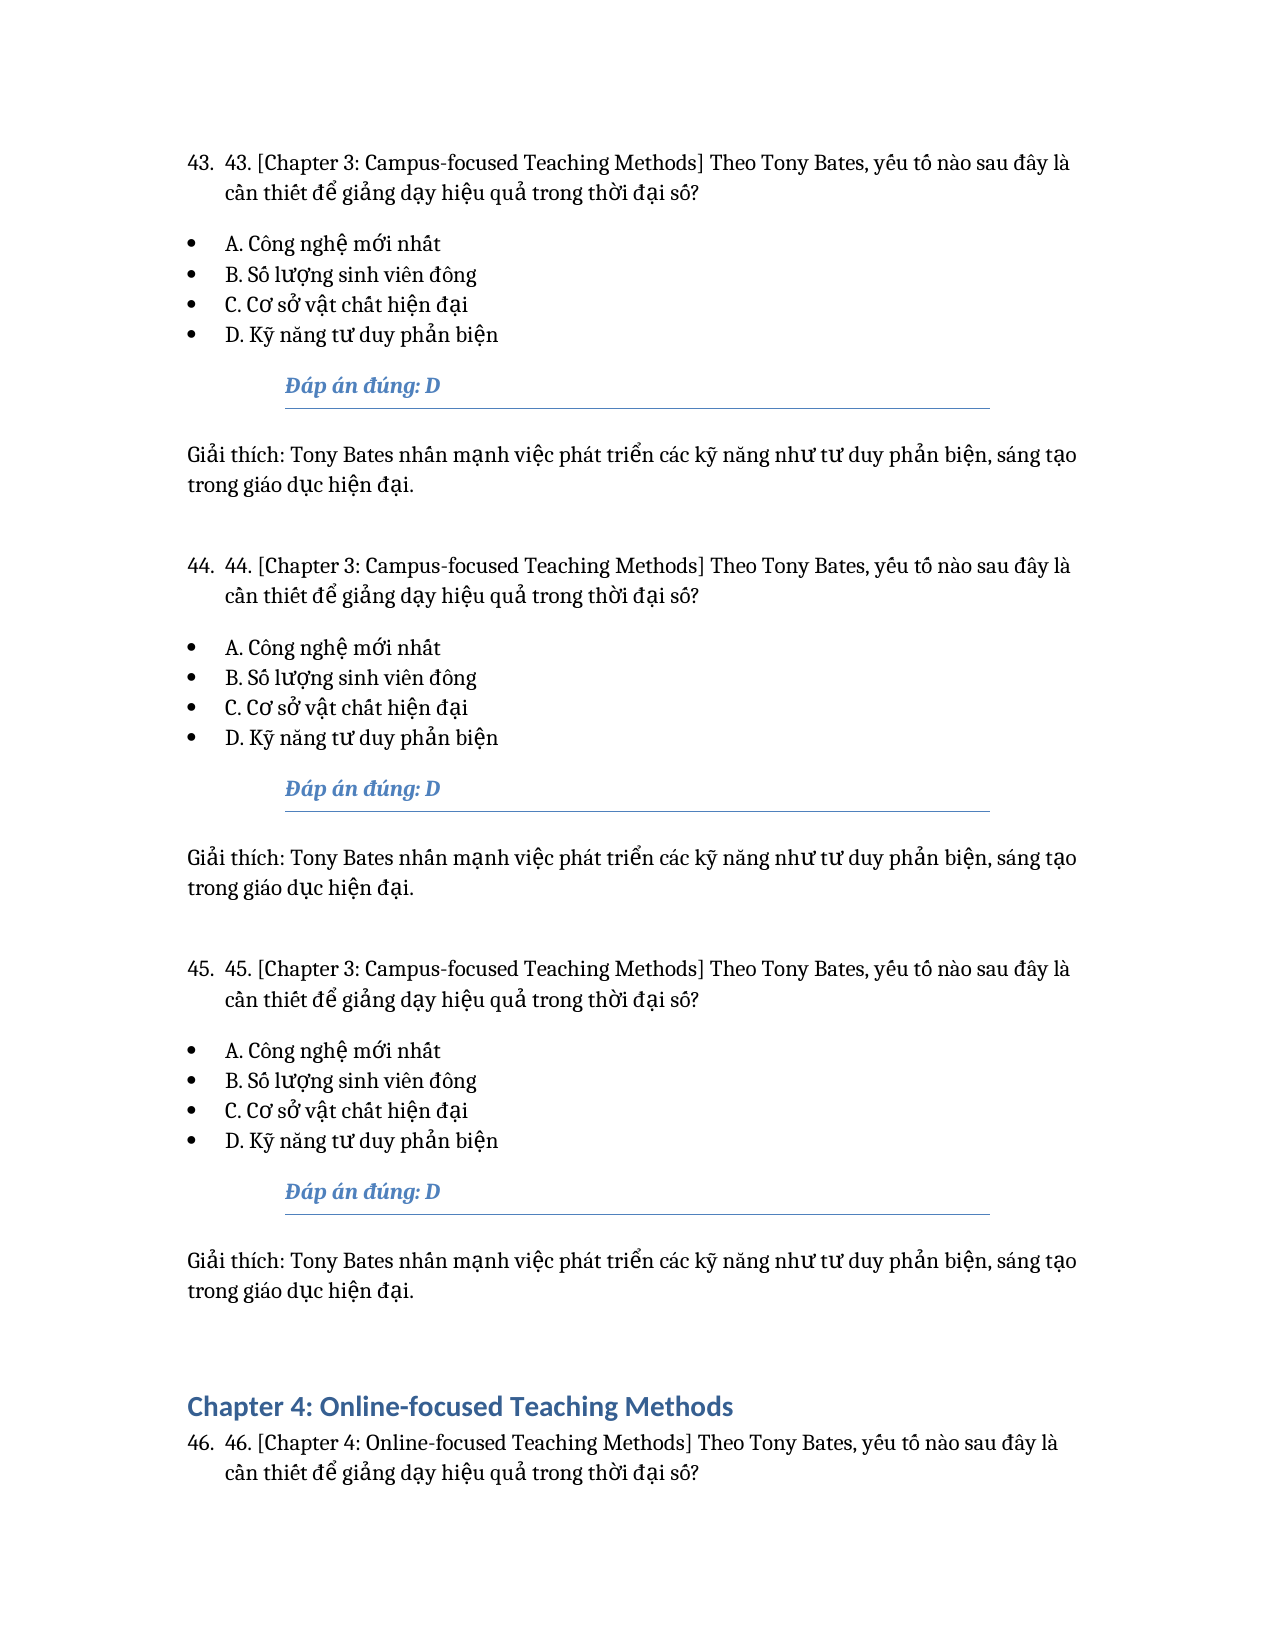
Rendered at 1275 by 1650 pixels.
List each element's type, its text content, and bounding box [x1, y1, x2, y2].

list 44. [Chapter 3: Campus-focused Teaching Methods] Theo Tony Bates, yếu tố nào sau đây là cần thiết để giảng dạy hiệu quả trong thời đại số? [187, 553, 1087, 610]
list B. Số lượng sinh viên đông [187, 261, 1087, 288]
text Đáp án đúng: D [285, 373, 990, 408]
list B. Số lượng sinh viên đông [187, 1068, 1087, 1094]
list A. Công nghệ mới nhất [187, 231, 1087, 258]
text Đáp án đúng: D [285, 776, 990, 811]
list A. Công nghệ mới nhất [187, 1037, 1087, 1064]
text Giải thích: Tony Bates nhấn mạnh việc phát triển các kỹ năng như tư duy phản biện, sáng tạo trong giáo dục hiện đại. [187, 442, 1087, 528]
list D. Kỹ năng tư duy phản biện [187, 725, 1087, 751]
list 43. [Chapter 3: Campus-focused Teaching Methods] Theo Tony Bates, yếu tố nào sau đây là cần thiết để giảng dạy hiệu quả trong thời đại số? [187, 150, 1087, 207]
list A. Công nghệ mới nhất [187, 634, 1087, 661]
text Đáp án đúng: D [285, 1179, 990, 1214]
text Giải thích: Tony Bates nhấn mạnh việc phát triển các kỹ năng như tư duy phản biện, sáng tạo trong giáo dục hiện đại. [187, 1248, 1087, 1335]
text Giải thích: Tony Bates nhấn mạnh việc phát triển các kỹ năng như tư duy phản biện, sáng tạo trong giáo dục hiện đại. [187, 845, 1087, 932]
list D. Kỹ năng tư duy phản biện [187, 1128, 1087, 1154]
subtitle Chapter 4: Online-focused Teaching Methods [187, 1388, 1087, 1424]
list D. Kỹ năng tư duy phản biện [187, 322, 1087, 348]
list C. Cơ sở vật chất hiện đại [187, 695, 1087, 721]
list C. Cơ sở vật chất hiện đại [187, 1098, 1087, 1124]
list 45. [Chapter 3: Campus-focused Teaching Methods] Theo Tony Bates, yếu tố nào sau đây là cần thiết để giảng dạy hiệu quả trong thời đại số? [187, 956, 1087, 1013]
list B. Số lượng sinh viên đông [187, 664, 1087, 691]
list 46. [Chapter 4: Online-focused Teaching Methods] Theo Tony Bates, yếu tố nào sau đây là cần thiết để giảng dạy hiệu quả trong thời đại số? [187, 1429, 1087, 1486]
list C. Cơ sở vật chất hiện đại [187, 292, 1087, 318]
